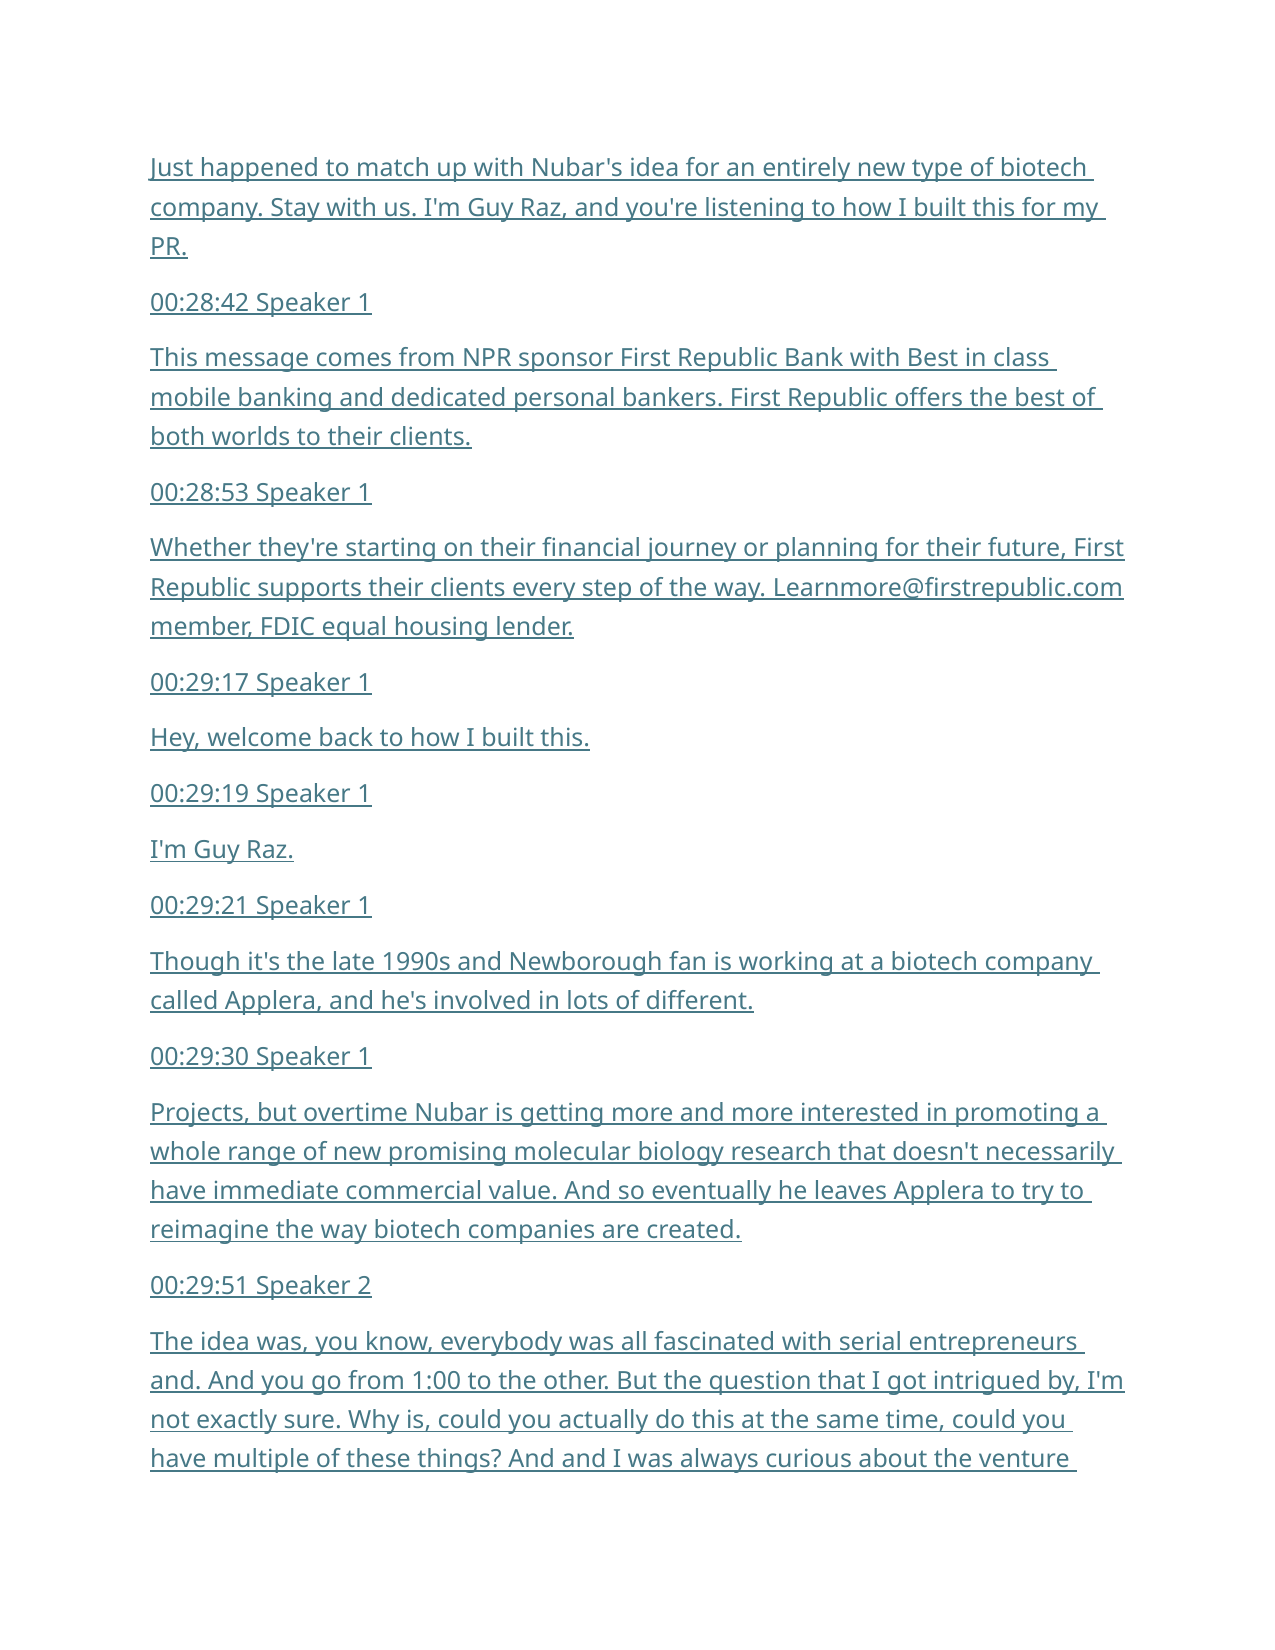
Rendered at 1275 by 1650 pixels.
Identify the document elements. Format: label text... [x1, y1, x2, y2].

text Whether they're starting on their financial journey or planning for their future, First Republic supports their clients every step of the way. Learnmore@firstrepublic.com member, FDIC equal housing lender. [150, 530, 1125, 559]
text 00:29:17 Speaker 1 [150, 664, 1125, 698]
text I'm Guy Raz. [150, 832, 1125, 866]
text Though it's the late 1990s and Newborough fan is working at a biotech company called Applera, and he's involved in lots of different. [150, 943, 1125, 1017]
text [150, 1393, 1125, 1475]
text 00:29:51 Speaker 2 [150, 1267, 1125, 1302]
text Projects, but overtime Nubar is getting more and more interested in promoting a whole range of new promising molecular biology research that doesn't necessarily have immediate commercial value. And so eventually he leaves Applera to try to reimagine the way biotech companies are created. [150, 1094, 1125, 1246]
text Just happened to match up with Nubar's idea for an entirely new type of biotech company. Stay with us. I'm Guy Raz, and you're listening to how I built this for my PR. [150, 150, 1125, 262]
text Whether they're starting on their financial journey or planning for their future, First Republic supports their clients every step of the way. Learnmore@firstrepublic.com member, FDIC equal housing lender. [150, 561, 1125, 642]
text 00:28:42 Speaker 1 [150, 284, 1125, 318]
text 00:29:21 Speaker 1 [150, 887, 1125, 922]
text 00:29:30 Speaker 1 [150, 1038, 1125, 1072]
text This message comes from NPR sponsor First Republic Bank with Best in class mobile banking and dedicated personal bankers. First Republic offers the best of both worlds to their clients. [150, 340, 1125, 452]
text Hey, welcome back to how I built this. [150, 720, 1125, 754]
text 00:29:19 Speaker 1 [150, 776, 1125, 810]
text 00:28:53 Speaker 1 [150, 474, 1125, 508]
